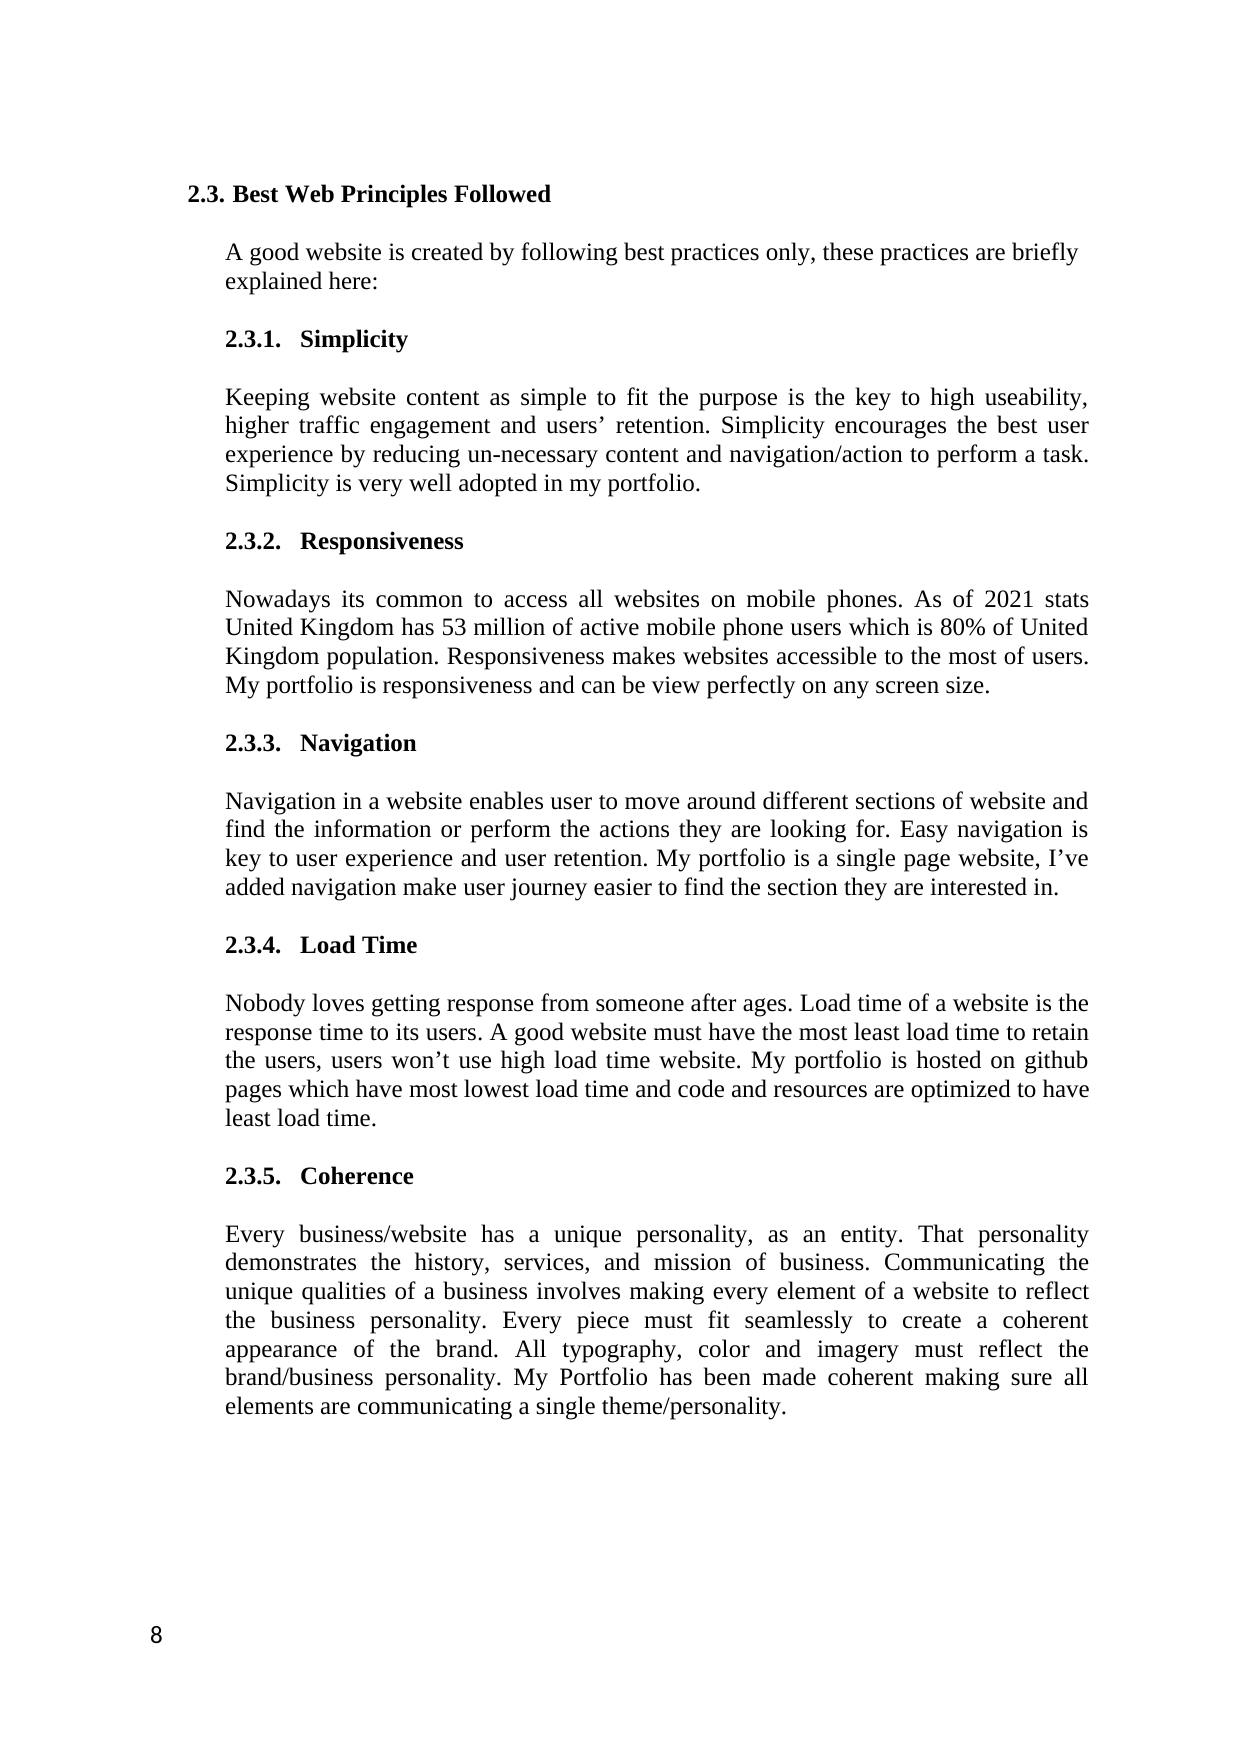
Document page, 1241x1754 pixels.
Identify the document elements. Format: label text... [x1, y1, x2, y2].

subtitle Coherence [225, 1161, 1090, 1189]
subtitle Responsiveness [225, 526, 1090, 554]
subtitle Navigation [225, 728, 1090, 757]
subtitle Load Time [225, 930, 1090, 959]
subtitle Best Web Principles Followed [187, 179, 1090, 208]
text A good website is created by following best practices only, these practices are briefly explained here: [225, 237, 1090, 294]
text Every business/website has a unique personality, as an entity. That personality demonstrates the history, services, and mission of business. Communicating the unique qualities of a business involves making every element of a website to reflect the business personality. Every piece must fit seamlessly to create a coherent appearance of the brand. All typography, color and imagery must reflect the brand/business personality. My Portfolio has been made coherent making sure all elements are communicating a single theme/personality. [225, 1219, 1090, 1420]
text Nowadays its common to access all websites on mobile phones. As of 2021 stats United Kingdom has 53 million of active mobile phone users which is 80% of United Kingdom population. Responsiveness makes websites accessible to the most of users. My portfolio is responsiveness and can be view perfectly on any screen size. [225, 584, 1090, 699]
text Navigation in a website enables user to move around different sections of website and find the information or perform the actions they are looking for. Easy navigation is key to user experience and user retention. My portfolio is a single page website, I’ve added navigation make user journey easier to find the section they are interested in. [225, 786, 1090, 901]
text Nobody loves getting response from someone after ages. Load time of a website is the response time to its users. A good website must have the most least load time to retain the users, users won’t use high load time website. My portfolio is hosted on github pages which have most lowest load time and code and resources are optimized to have least load time. [225, 988, 1090, 1132]
text Keeping website content as simple to fit the purpose is the key to high useability, higher traffic engagement and users’ retention. Simplicity encourages the best user experience by reducing un-necessary content and navigation/action to perform a task. Simplicity is very well adopted in my portfolio. [225, 382, 1090, 497]
subtitle Simplicity [225, 324, 1090, 352]
